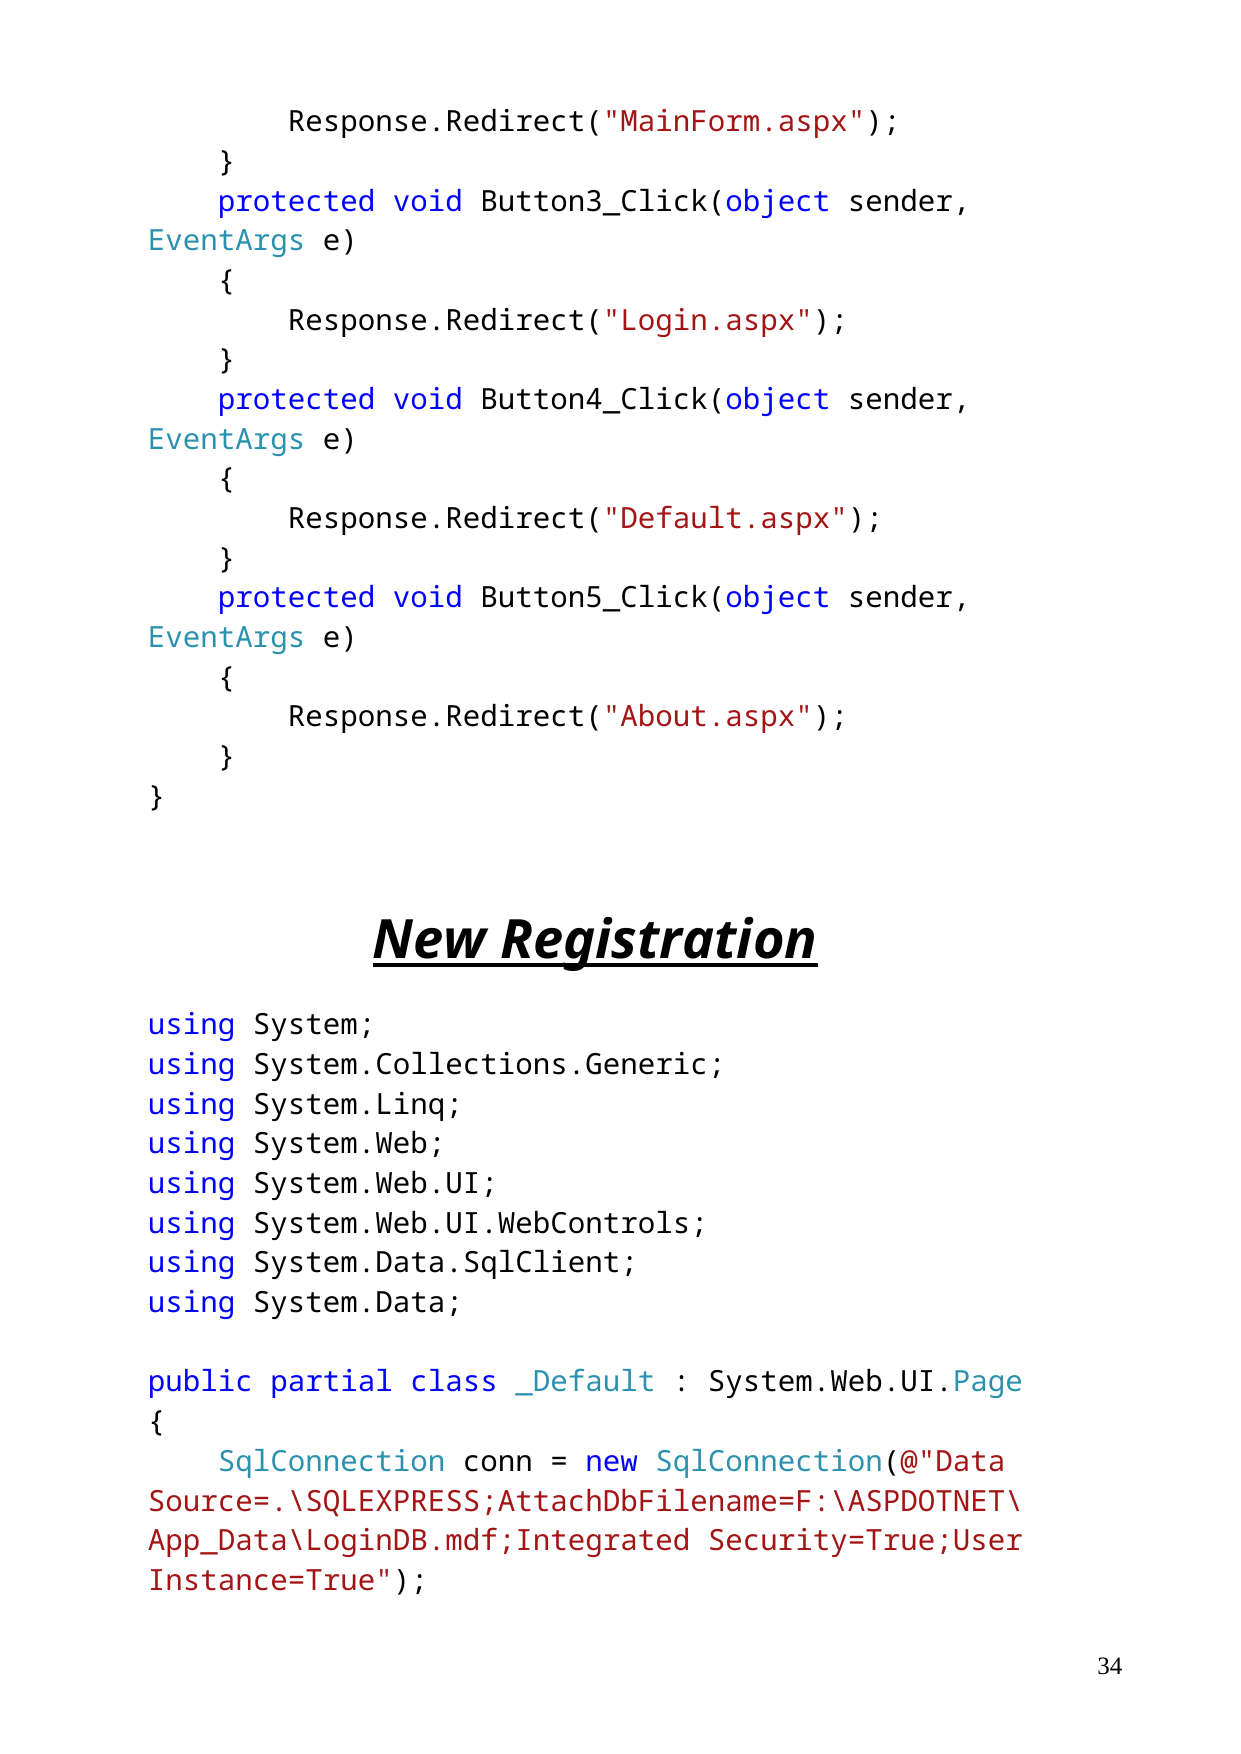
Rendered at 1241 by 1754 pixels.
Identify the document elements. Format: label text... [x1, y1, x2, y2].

text } [148, 140, 1122, 180]
text using System.Linq; [148, 1083, 1122, 1123]
text { [148, 259, 1122, 299]
text using System; [148, 1003, 1122, 1043]
text using System.Web.UI.WebControls; [148, 1202, 1122, 1242]
text using System.Web.UI; [148, 1162, 1122, 1202]
text Response.Redirect("About.aspx"); [148, 696, 1122, 735]
text protected void Button4_Click(object sender, EventArgs e) [148, 378, 1122, 458]
text } [148, 735, 1122, 775]
text New Registration [148, 901, 1122, 975]
text SqlConnection conn = new SqlConnection(@"Data Source=.\SQLEXPRESS;AttachDbFilename=F:\ASPDOTNET\App_Data\LoginDB.mdf;Integrated Security=True;User Instance=True"); [148, 1440, 1122, 1599]
text } [148, 537, 1122, 577]
text protected void Button5_Click(object sender, EventArgs e) [148, 577, 1122, 656]
text using System.Collections.Generic; [148, 1043, 1122, 1083]
text Response.Redirect("Default.aspx"); [148, 497, 1122, 537]
text protected void Button3_Click(object sender, EventArgs e) [148, 180, 1122, 259]
text { [148, 458, 1122, 497]
text } [148, 338, 1122, 378]
text using System.Web; [148, 1123, 1122, 1162]
text { [148, 1400, 1122, 1440]
text Response.Redirect("Login.aspx"); [148, 299, 1122, 338]
text using System.Data; [148, 1281, 1122, 1321]
text } [148, 775, 1122, 815]
text Response.Redirect("MainForm.aspx"); [148, 100, 1122, 140]
text using System.Data.SqlClient; [148, 1242, 1122, 1281]
text public partial class _Default : System.Web.UI.Page [148, 1361, 1122, 1400]
text { [148, 656, 1122, 696]
